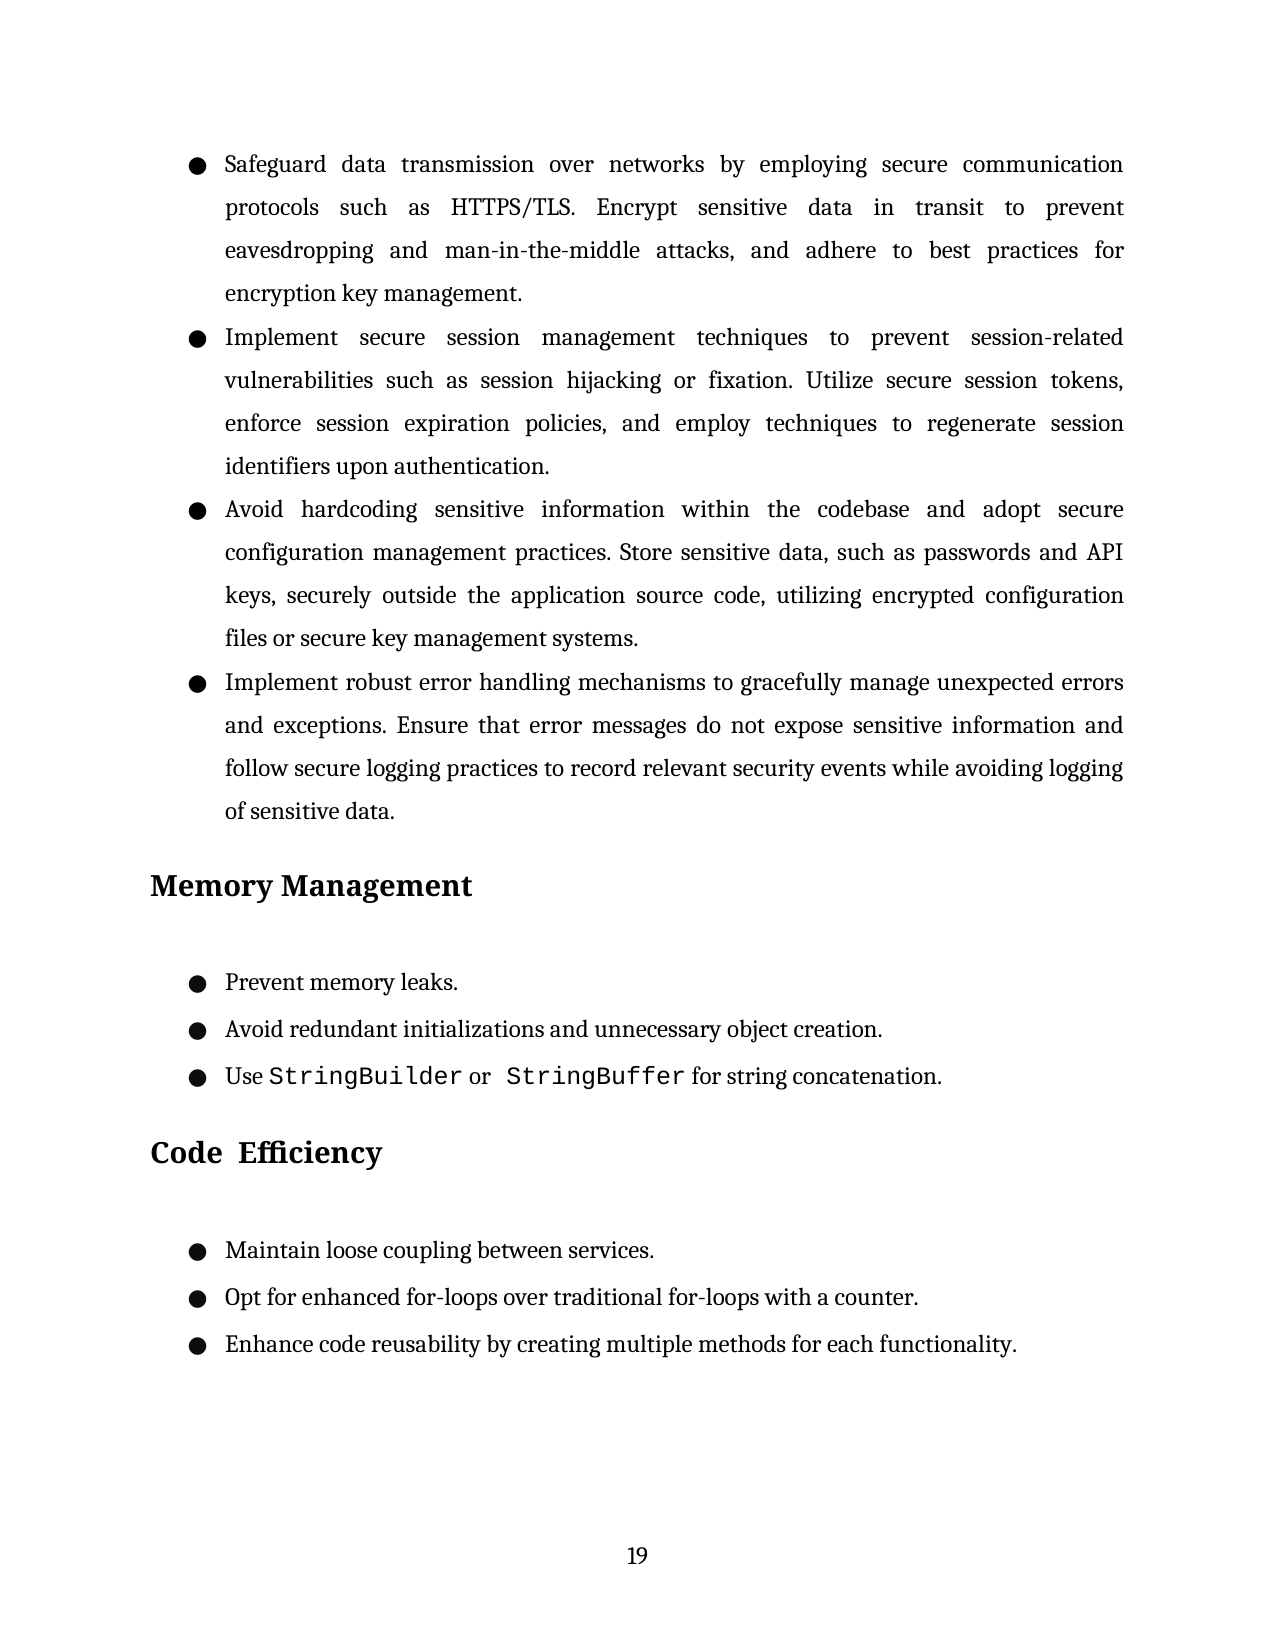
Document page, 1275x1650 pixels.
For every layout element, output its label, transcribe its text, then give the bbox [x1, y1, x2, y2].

list Maintain loose coupling between services. [187, 1234, 1125, 1265]
list Prevent memory leaks. [187, 966, 1125, 997]
list Use StringBuilder or StringBuffer for string concatenation. [187, 1060, 1125, 1092]
subtitle Code Efficiency [150, 1133, 1125, 1172]
list Avoid hardcoding sensitive information within the codebase and adopt secure configuration management practices. Store sensitive data, such as passwords and API keys, securely outside the application source code, utilizing encrypted configuration files or secure key management systems. [187, 495, 1125, 653]
list Implement robust error handling mechanisms to gracefully manage unexpected errors and exceptions. Ensure that error messages do not expose sensitive information and follow secure logging practices to record relevant security events while avoiding logging of sensitive data. [187, 667, 1125, 826]
list Safeguard data transmission over networks by employing secure communication protocols such as HTTPS/TLS. Encrypt sensitive data in transit to prevent eavesdropping and man-in-the-middle attacks, and adhere to best practices for encryption key management. [187, 150, 1125, 308]
list Implement secure session management techniques to prevent session-related vulnerabilities such as session hijacking or fixation. Utilize secure session tokens, enforce session expiration policies, and employ techniques to regenerate session identifiers upon authentication. [187, 322, 1125, 481]
list Avoid redundant initializations and unnecessary object creation. [187, 1013, 1125, 1044]
list Enhance code reusability by creating multiple methods for each functionality. [187, 1328, 1125, 1359]
subtitle Memory Management [150, 865, 1125, 905]
list Opt for enhanced for-loops over traditional for-loops with a counter. [187, 1281, 1125, 1312]
